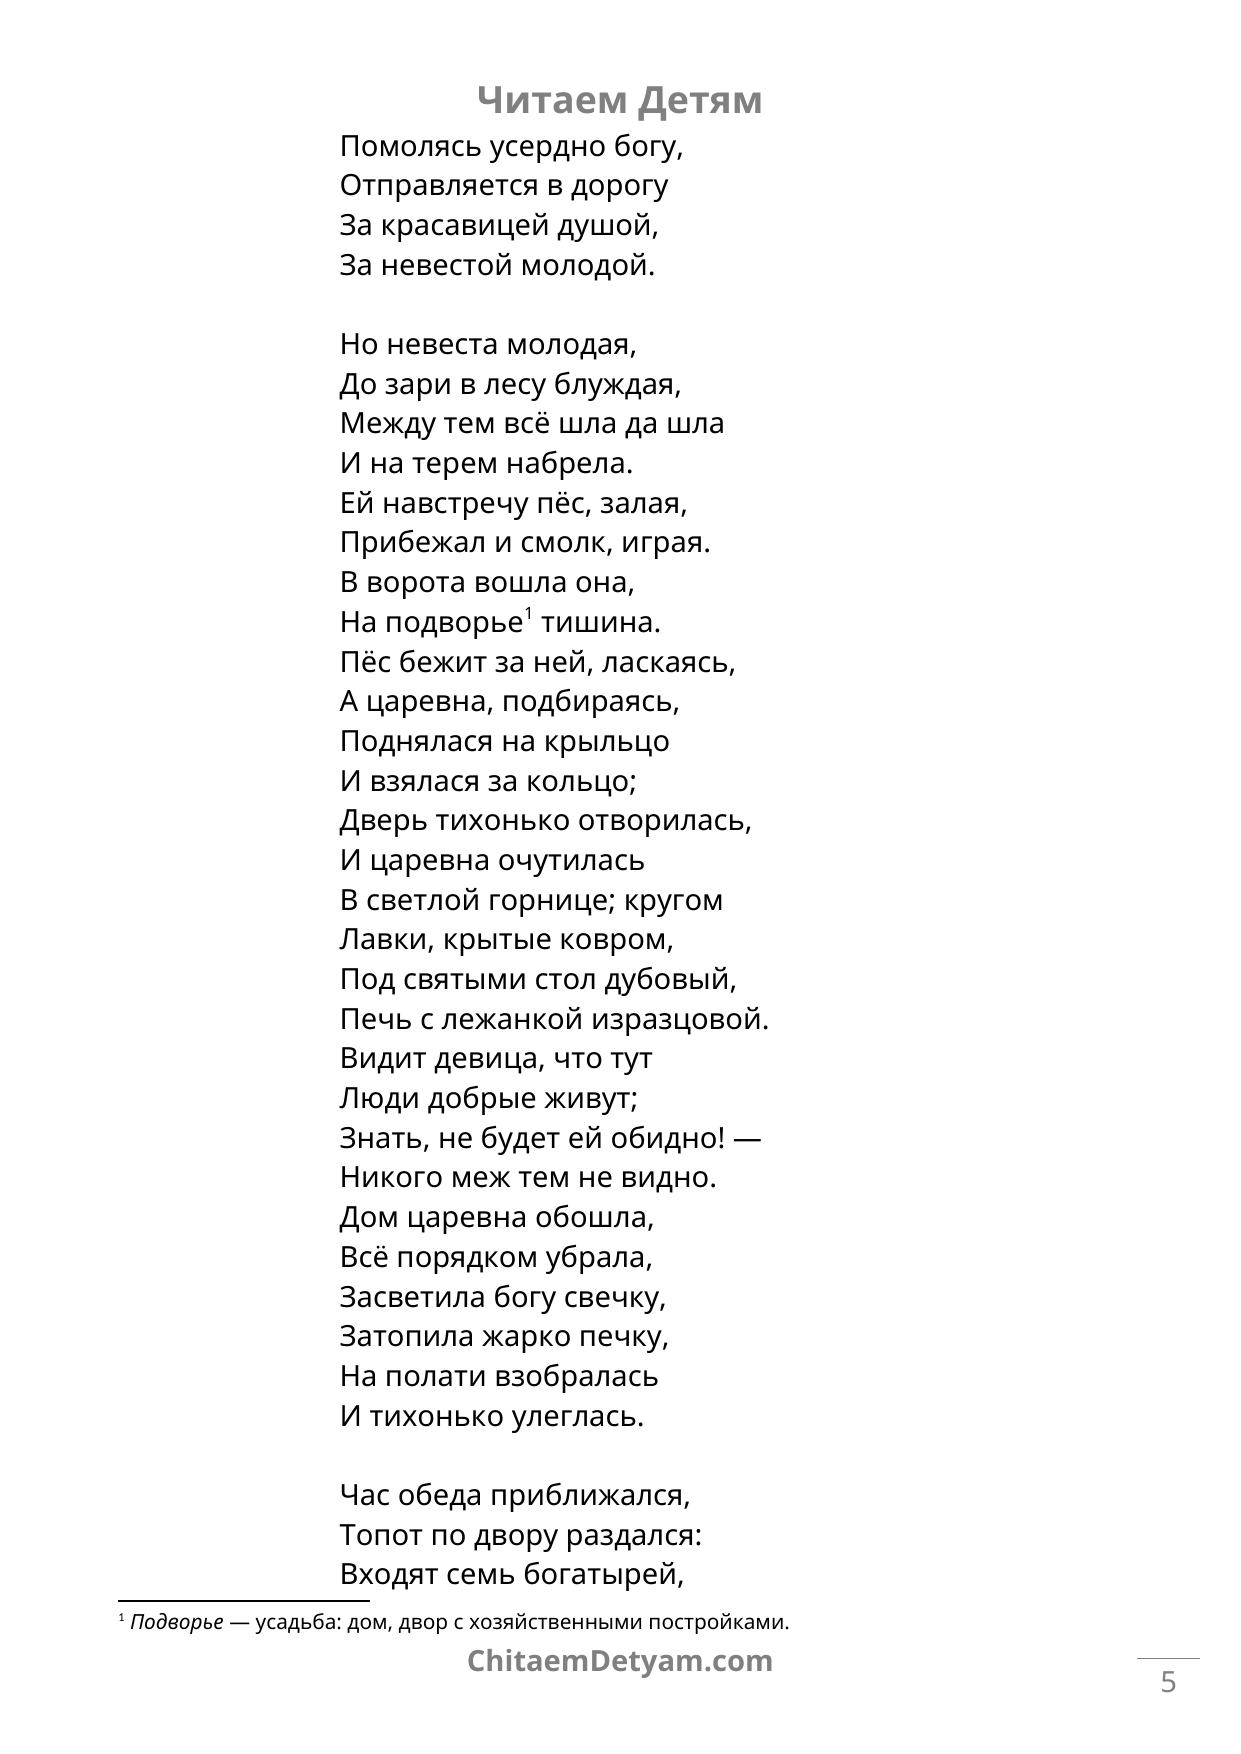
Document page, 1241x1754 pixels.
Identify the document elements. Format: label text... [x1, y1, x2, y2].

text Поднялася на крыльцо [339, 720, 1122, 760]
text Между тем всё шла да шла [339, 403, 1122, 442]
text В ворота вошла она, [339, 561, 1122, 601]
text Затопила жарко печку, [339, 1316, 1122, 1355]
text Видит девица, что тут [339, 1038, 1122, 1077]
text И на терем набрела. [339, 442, 1122, 482]
text За красавицей душой, [339, 204, 1122, 244]
text Входят семь богатырей, [339, 1554, 1122, 1593]
text Дом царевна обошла, [339, 1196, 1122, 1236]
text Час обеда приближался, [339, 1474, 1122, 1514]
text В светлой горнице; кругом [339, 879, 1122, 919]
text Всё порядком убрала, [339, 1236, 1122, 1276]
text Никого меж тем не видно. [339, 1157, 1122, 1196]
text Помолясь усердно богу, [339, 125, 1122, 164]
text Ей навстречу пёс, залая, [339, 482, 1122, 522]
text Дверь тихонько отворилась, [339, 799, 1122, 839]
text И тихонько улеглась. [339, 1395, 1122, 1434]
text До зари в лесу блуждая, [339, 363, 1122, 403]
text Пёс бежит за ней, ласкаясь, [339, 641, 1122, 681]
text На полати взобралась [339, 1355, 1122, 1395]
text И взялася за кольцо; [339, 760, 1122, 799]
text А царевна, подбираясь, [339, 681, 1122, 720]
text Печь с лежанкой изразцовой. [339, 998, 1122, 1038]
text За невестой молодой. [339, 244, 1122, 284]
text Отправляется в дорогу [339, 164, 1122, 204]
text Прибежал и смолк, играя. [339, 522, 1122, 561]
text Лавки, крытые ковром, [339, 919, 1122, 958]
text Засветила богу свечку, [339, 1276, 1122, 1316]
text Топот по двору раздался: [339, 1514, 1122, 1554]
text На подворье тишина. [339, 601, 1122, 641]
text Но невеста молодая, [339, 323, 1122, 363]
text Знать, не будет ей обидно! — [339, 1117, 1122, 1157]
text И царевна очутилась [339, 839, 1122, 879]
text Под святыми стол дубовый, [339, 958, 1122, 998]
text Люди добрые живут; [339, 1077, 1122, 1117]
